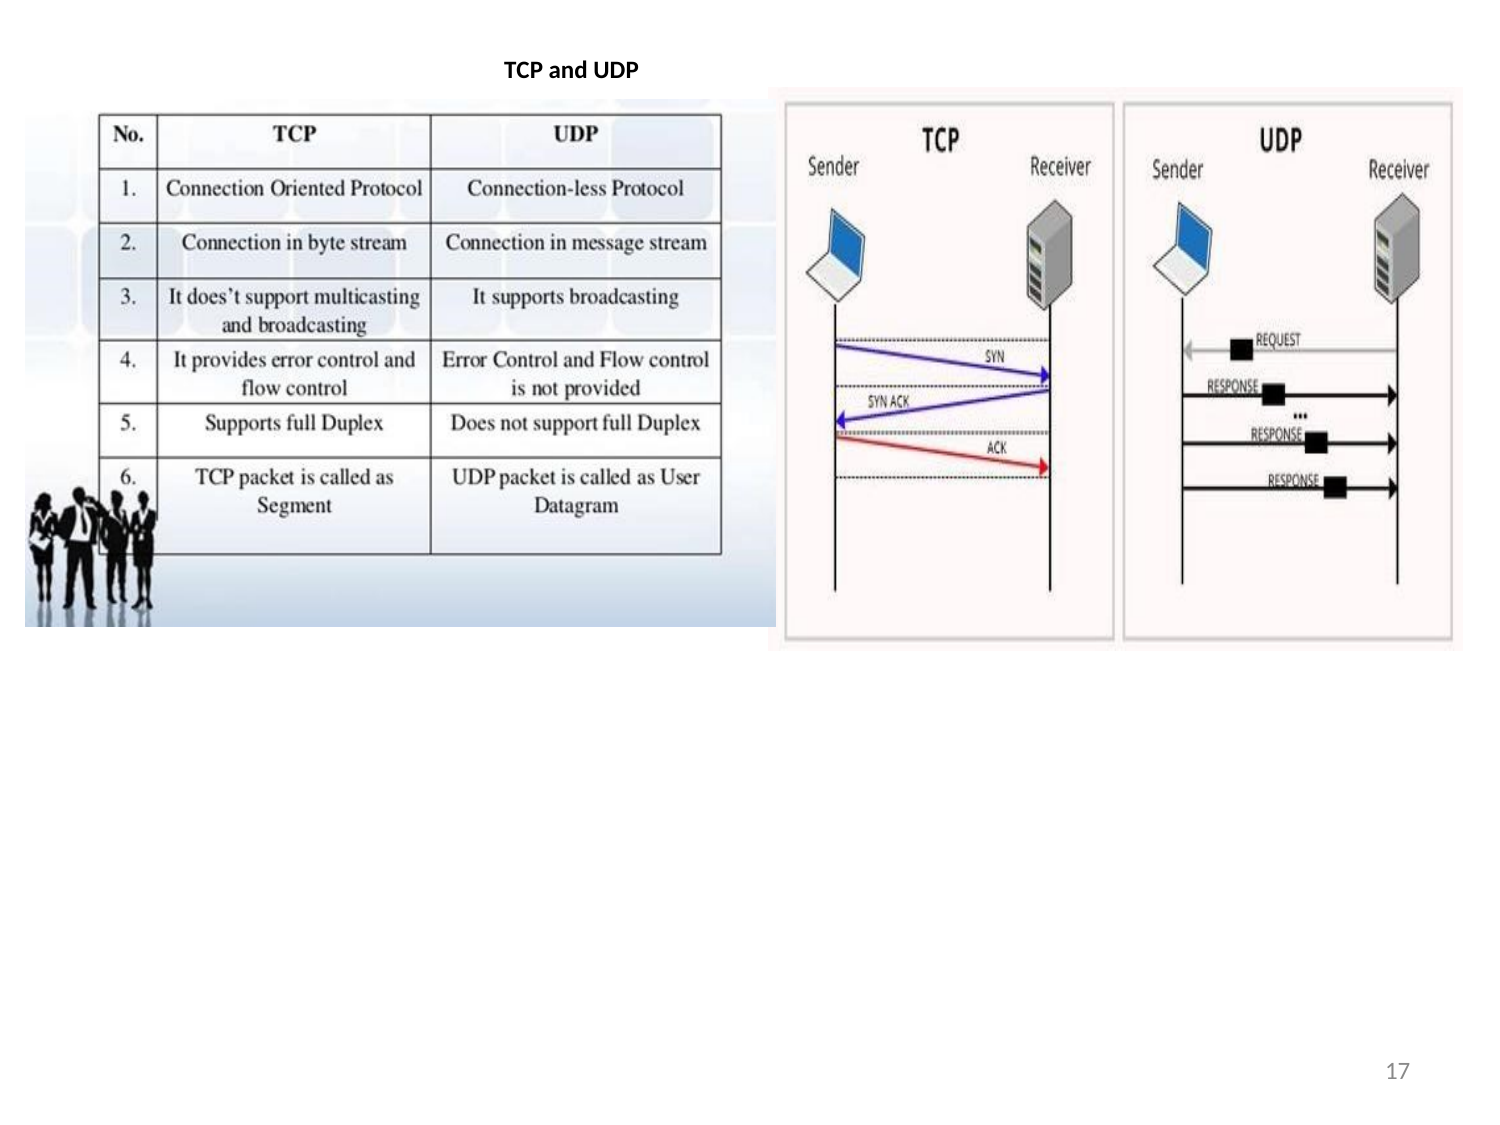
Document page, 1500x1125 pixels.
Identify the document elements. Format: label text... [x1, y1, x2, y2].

subtitle TCP and UDP [504, 54, 1410, 85]
picture [25, 87, 1463, 651]
